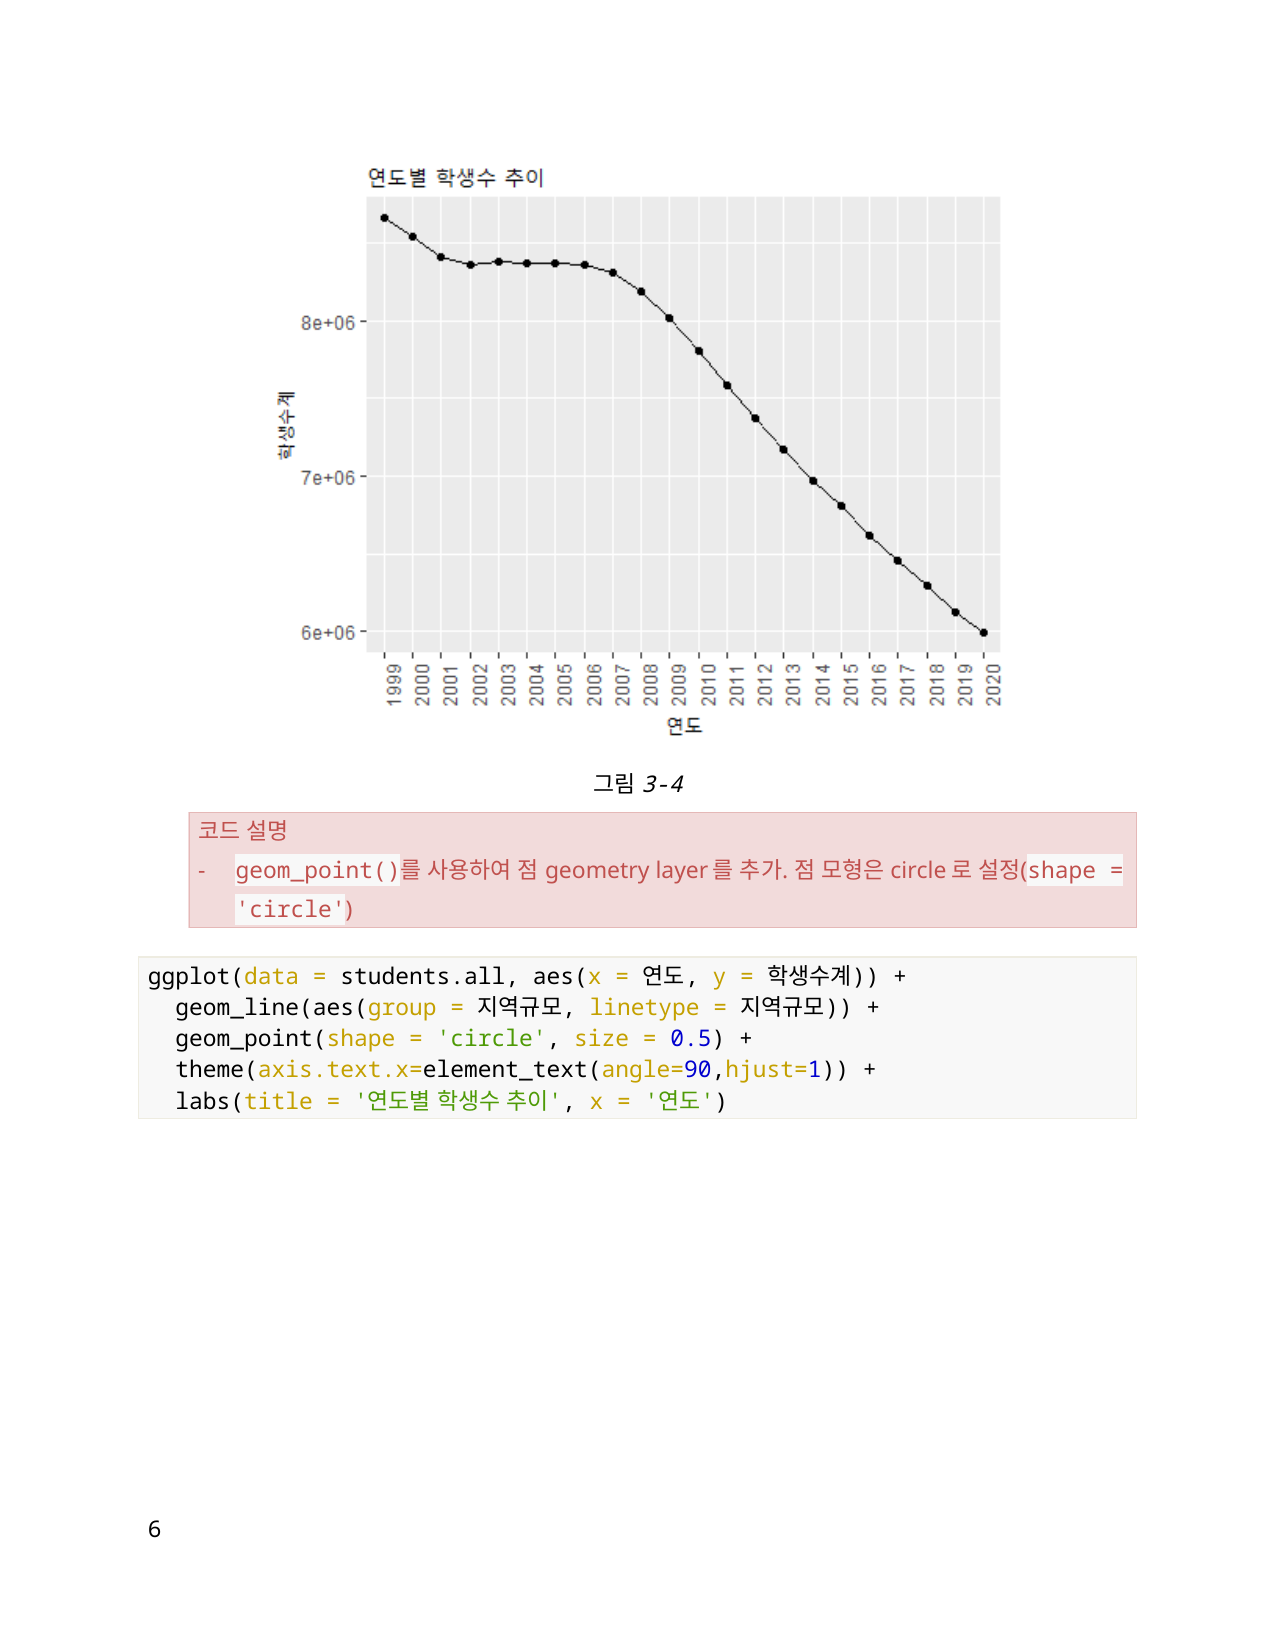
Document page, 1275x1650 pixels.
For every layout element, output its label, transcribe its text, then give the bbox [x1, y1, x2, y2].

list 코드 설명 [190, 813, 1136, 847]
list geom_point()를 사용하여 점 geometry layer를 추가. 점 모형은 circle로 설정(shape = 'circle') [190, 851, 1136, 927]
text ggplot(data = students.all, aes(x = 연도, y = 학생수계)) + geom_line(aes(group = 지역규모, linetype = 지역규모)) + geom_point(shape = 'circle', size = 0.5) + theme(axis.text.x=element_text(angle=90,hjust=1)) + labs(title = '연도별 학생수 추이', x = '연도') [139, 958, 1136, 1118]
text 그림 3-4 [148, 768, 1127, 800]
picture [262, 147, 1013, 748]
